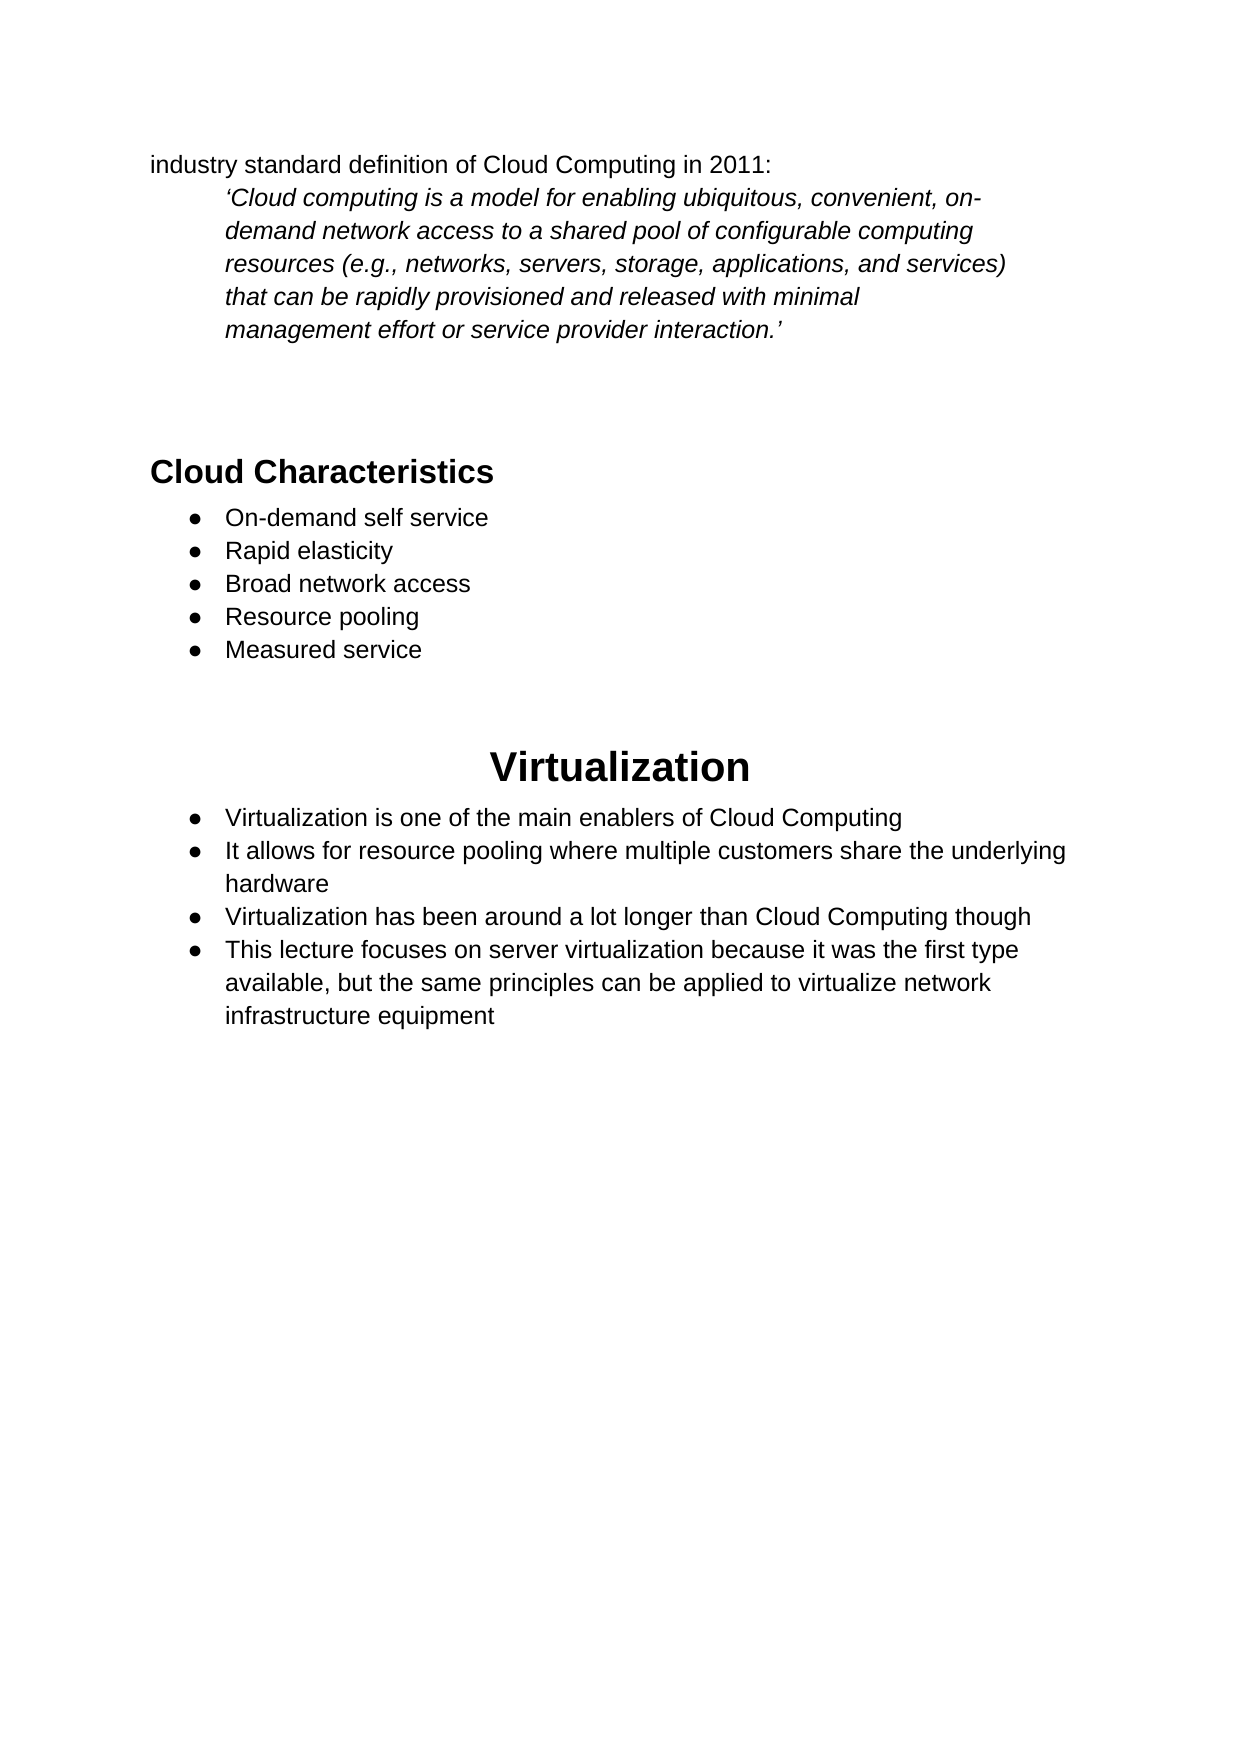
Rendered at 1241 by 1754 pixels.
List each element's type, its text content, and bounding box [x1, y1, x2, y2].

text management effort or service provider interaction.’ [225, 315, 1090, 344]
subtitle Virtualization [150, 742, 1090, 790]
list Virtualization has been around a lot longer than Cloud Computing though [187, 902, 1090, 931]
text industry standard definition of Cloud Computing in 2011: [150, 150, 1090, 179]
list Virtualization is one of the main enablers of Cloud Computing [187, 803, 1090, 832]
list Resource pooling [187, 602, 1090, 630]
list This lecture focuses on server virtualization because it was the first type available, but the same principles can be applied to virtualize network infrastructure equipment [187, 935, 1090, 1030]
text resources (e.g., networks, servers, storage, applications, and services) [225, 249, 1090, 278]
text that can be rapidly provisioned and released with minimal [225, 282, 1090, 311]
subtitle Cloud Characteristics [150, 452, 1090, 490]
list Rapid elasticity [187, 536, 1090, 564]
text ‘Cloud computing is a model for enabling ubiquitous, convenient, on- [225, 183, 1090, 212]
text demand network access to a shared pool of configurable computing [225, 216, 1090, 245]
list Broad network access [187, 569, 1090, 597]
list Measured service [187, 635, 1090, 663]
list It allows for resource pooling where multiple customers share the underlying hardware [187, 836, 1090, 898]
list On-demand self service [187, 503, 1090, 531]
